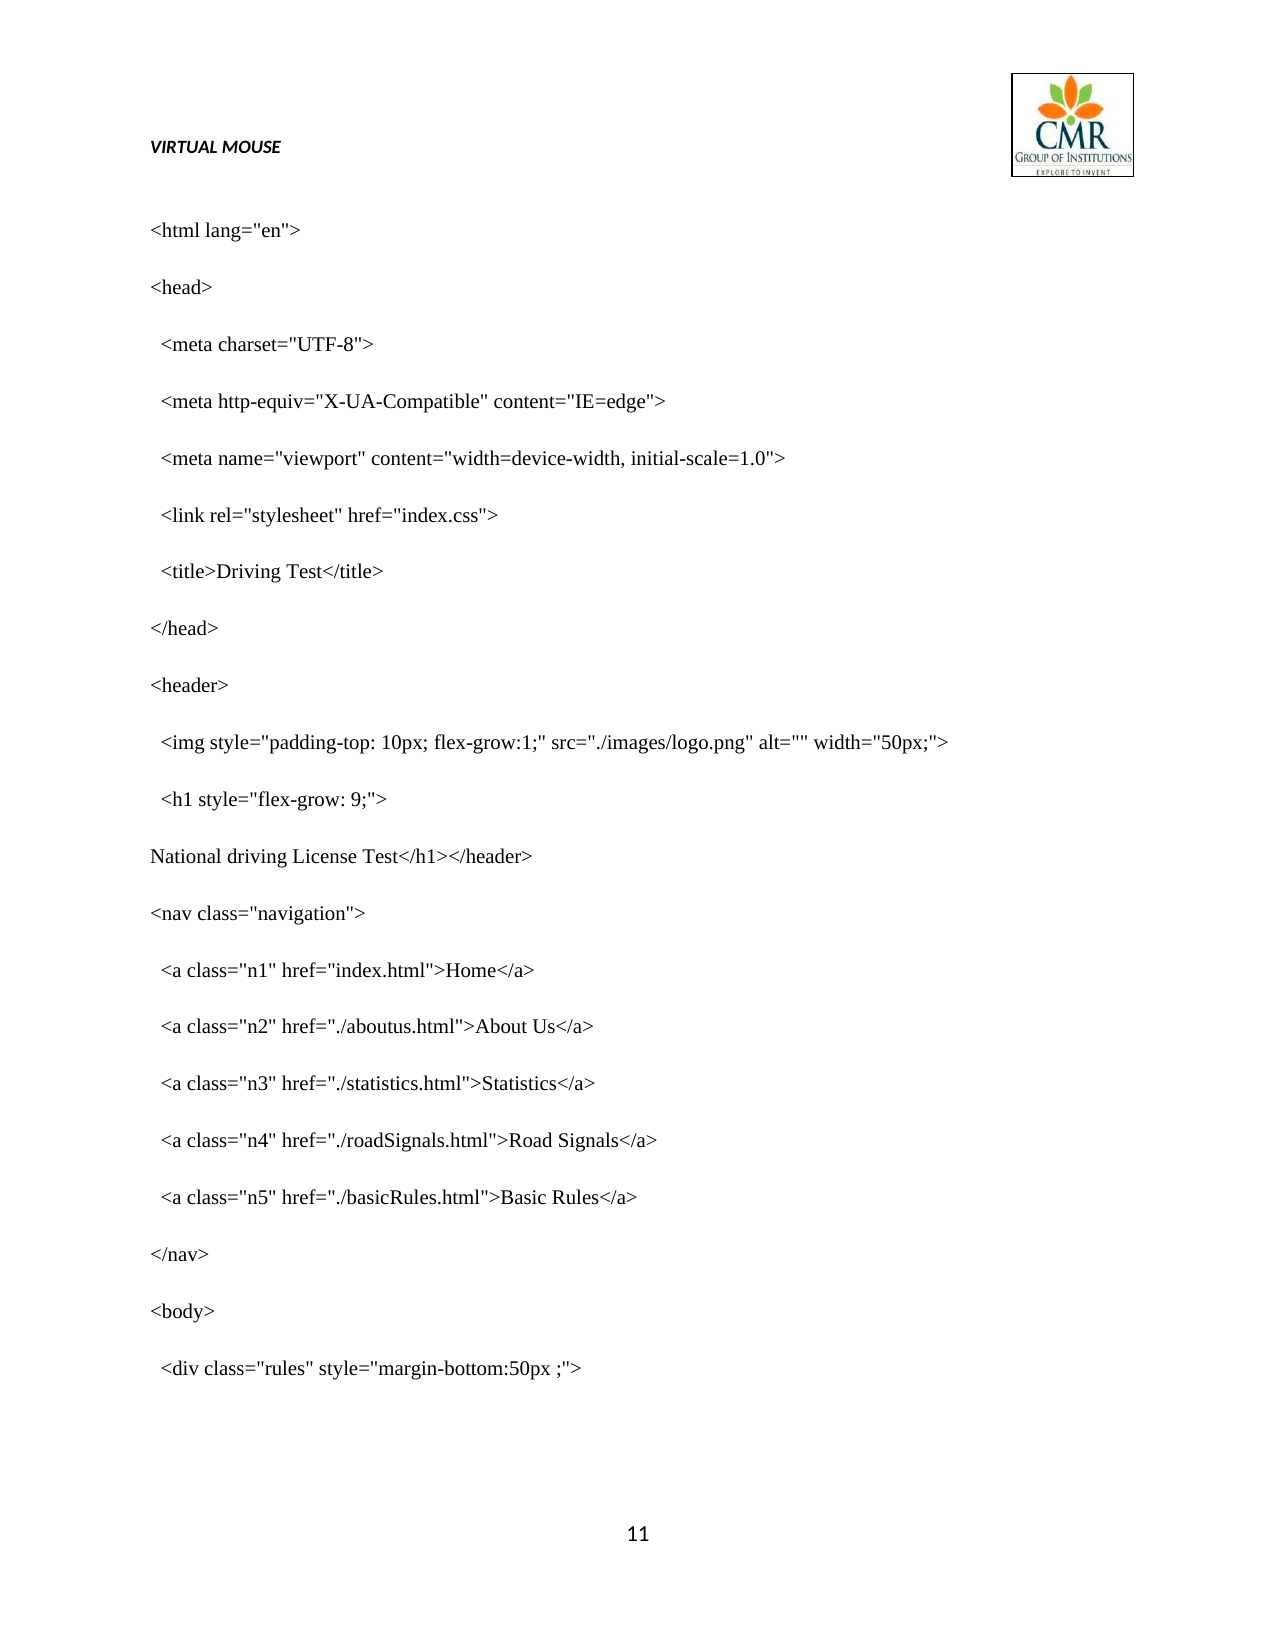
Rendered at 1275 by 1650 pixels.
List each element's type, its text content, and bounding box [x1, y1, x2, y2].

text <title>Driving Test</title> [150, 559, 1125, 583]
text National driving License Test</h1></header> [150, 844, 1125, 868]
text <h1 style="flex-grow: 9;"> [150, 787, 1125, 811]
text <a class="n2" href="./aboutus.html">About Us</a> [150, 1014, 1125, 1038]
text <a class="n4" href="./roadSignals.html">Road Signals</a> [150, 1128, 1125, 1152]
text <img style="padding-top: 10px; flex-grow:1;" src="./images/logo.png" alt="" width="50px;"> [150, 730, 1125, 754]
text <body> [150, 1299, 1125, 1323]
text <nav class="navigation"> [150, 901, 1125, 925]
text <meta charset="UTF-8"> [150, 332, 1125, 356]
text <link rel="stylesheet" href="index.css"> [150, 502, 1125, 527]
text <meta http-equiv="X-UA-Compatible" content="IE=edge"> [150, 389, 1125, 413]
text <a class="n5" href="./basicRules.html">Basic Rules</a> [150, 1185, 1125, 1209]
text <head> [150, 275, 1125, 299]
text <html lang="en"> [150, 218, 1125, 242]
text <a class="n3" href="./statistics.html">Statistics</a> [150, 1071, 1125, 1095]
text <header> [150, 673, 1125, 697]
picture [1013, 74, 1133, 176]
text <div class="rules" style="margin-bottom:50px ;"> [150, 1356, 1125, 1380]
text <a class="n1" href="index.html">Home</a> [150, 957, 1125, 982]
text </head> [150, 616, 1125, 640]
text </nav> [150, 1242, 1125, 1266]
text <meta name="viewport" content="width=device-width, initial-scale=1.0"> [150, 446, 1125, 470]
